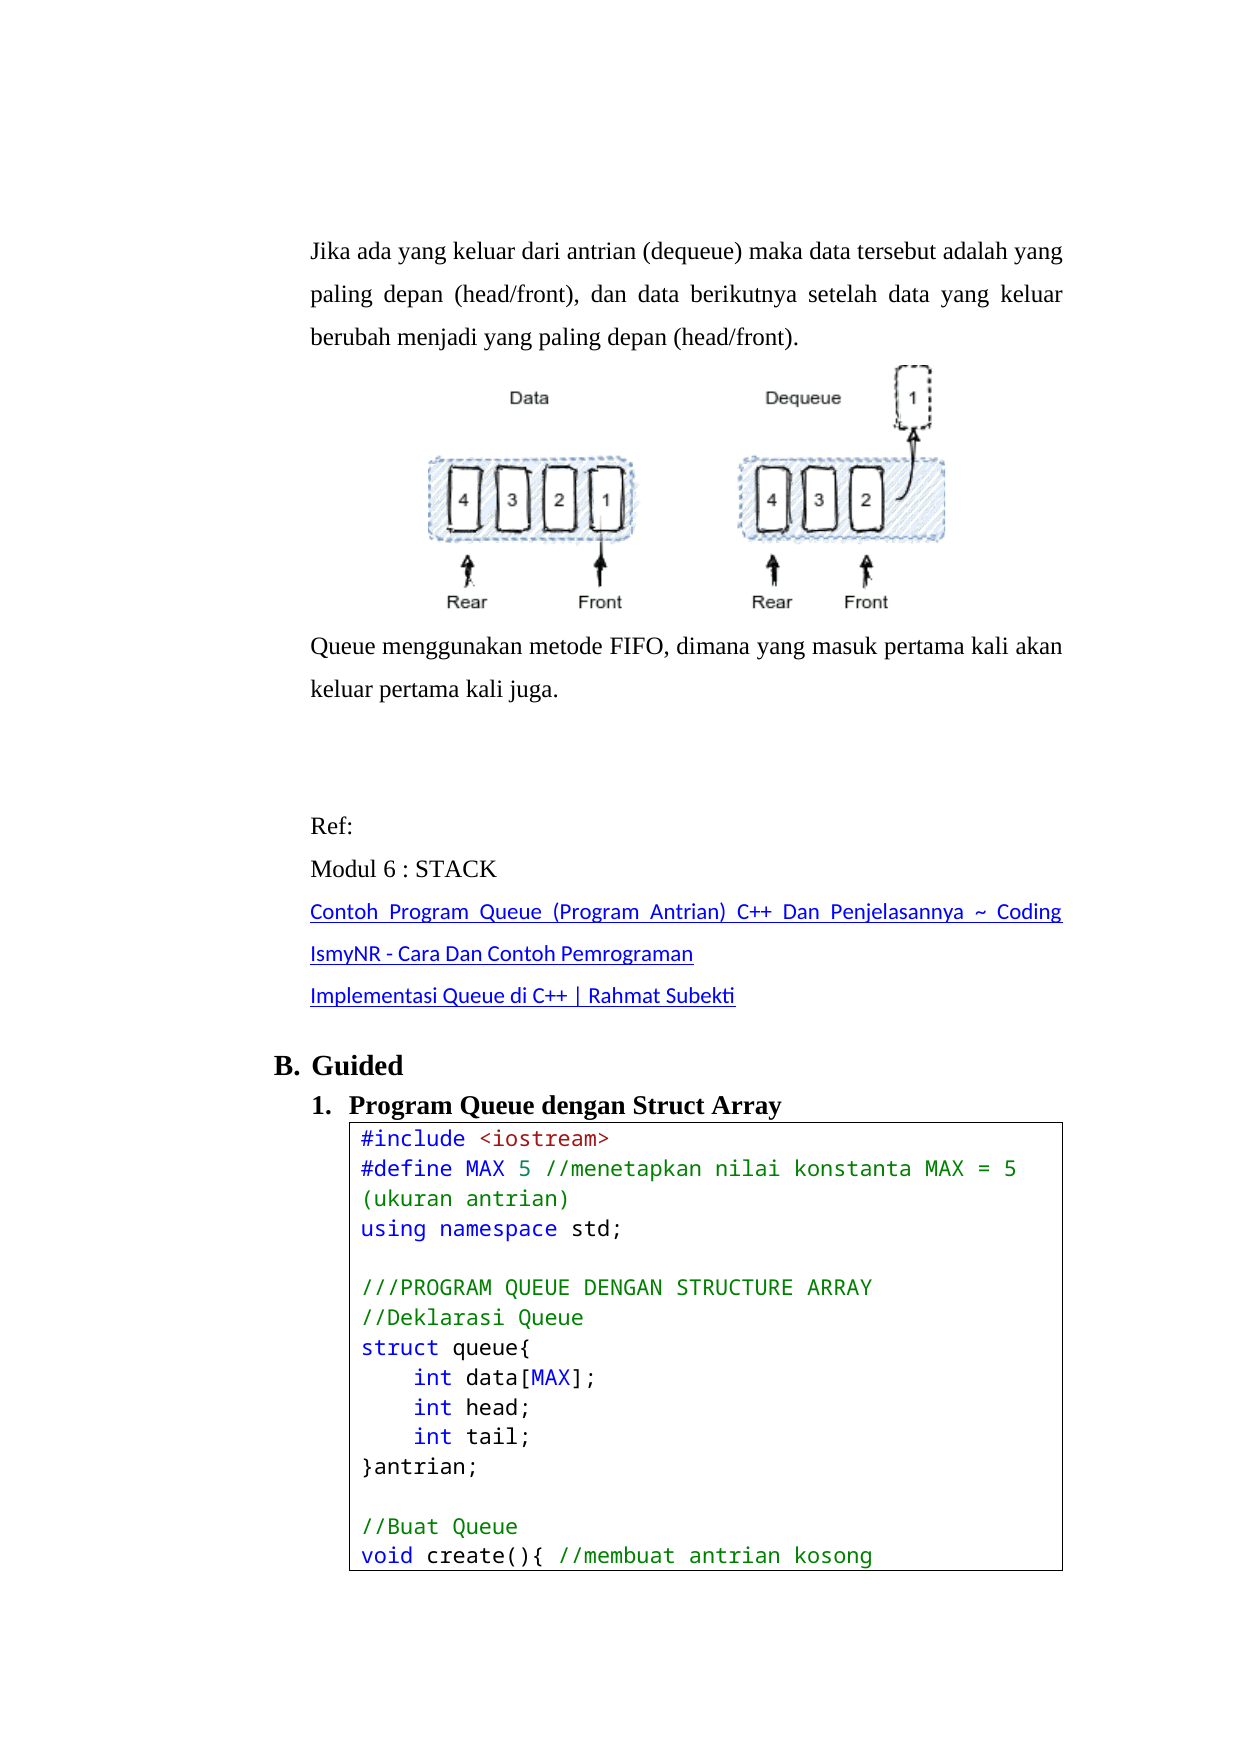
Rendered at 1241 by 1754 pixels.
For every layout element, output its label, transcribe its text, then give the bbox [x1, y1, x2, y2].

text Contoh Program Queue (Program Antrian) C++ Dan Penjelasannya ~ Coding IsmyNR - Cara Dan Contoh Pemrograman [310, 897, 1063, 922]
text Jika ada yang keluar dari antrian (dequeue) maka data tersebut adalah yang paling depan (head/front), dan data berikutnya setelah data yang keluar berubah menjadi yang paling depan (head/front). [310, 236, 1063, 351]
text Ref: [310, 811, 1063, 840]
picture [428, 365, 946, 618]
text Queue menggunakan metode FIFO, dimana yang masuk pertama kali akan keluar pertama kali juga. [310, 631, 1063, 703]
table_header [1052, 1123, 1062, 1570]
text Modul 6 : STACK [310, 854, 1063, 883]
subtitle Guided [274, 1048, 1063, 1082]
text Implementasi Queue di C++ | Rahmat Subekti [310, 981, 1063, 1009]
subtitle Program Queue dengan Struct Array [311, 1089, 1063, 1120]
text Contoh Program Queue (Program Antrian) C++ Dan Penjelasannya ~ Coding IsmyNR - Cara Dan Contoh Pemrograman [310, 923, 1063, 967]
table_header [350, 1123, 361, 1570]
